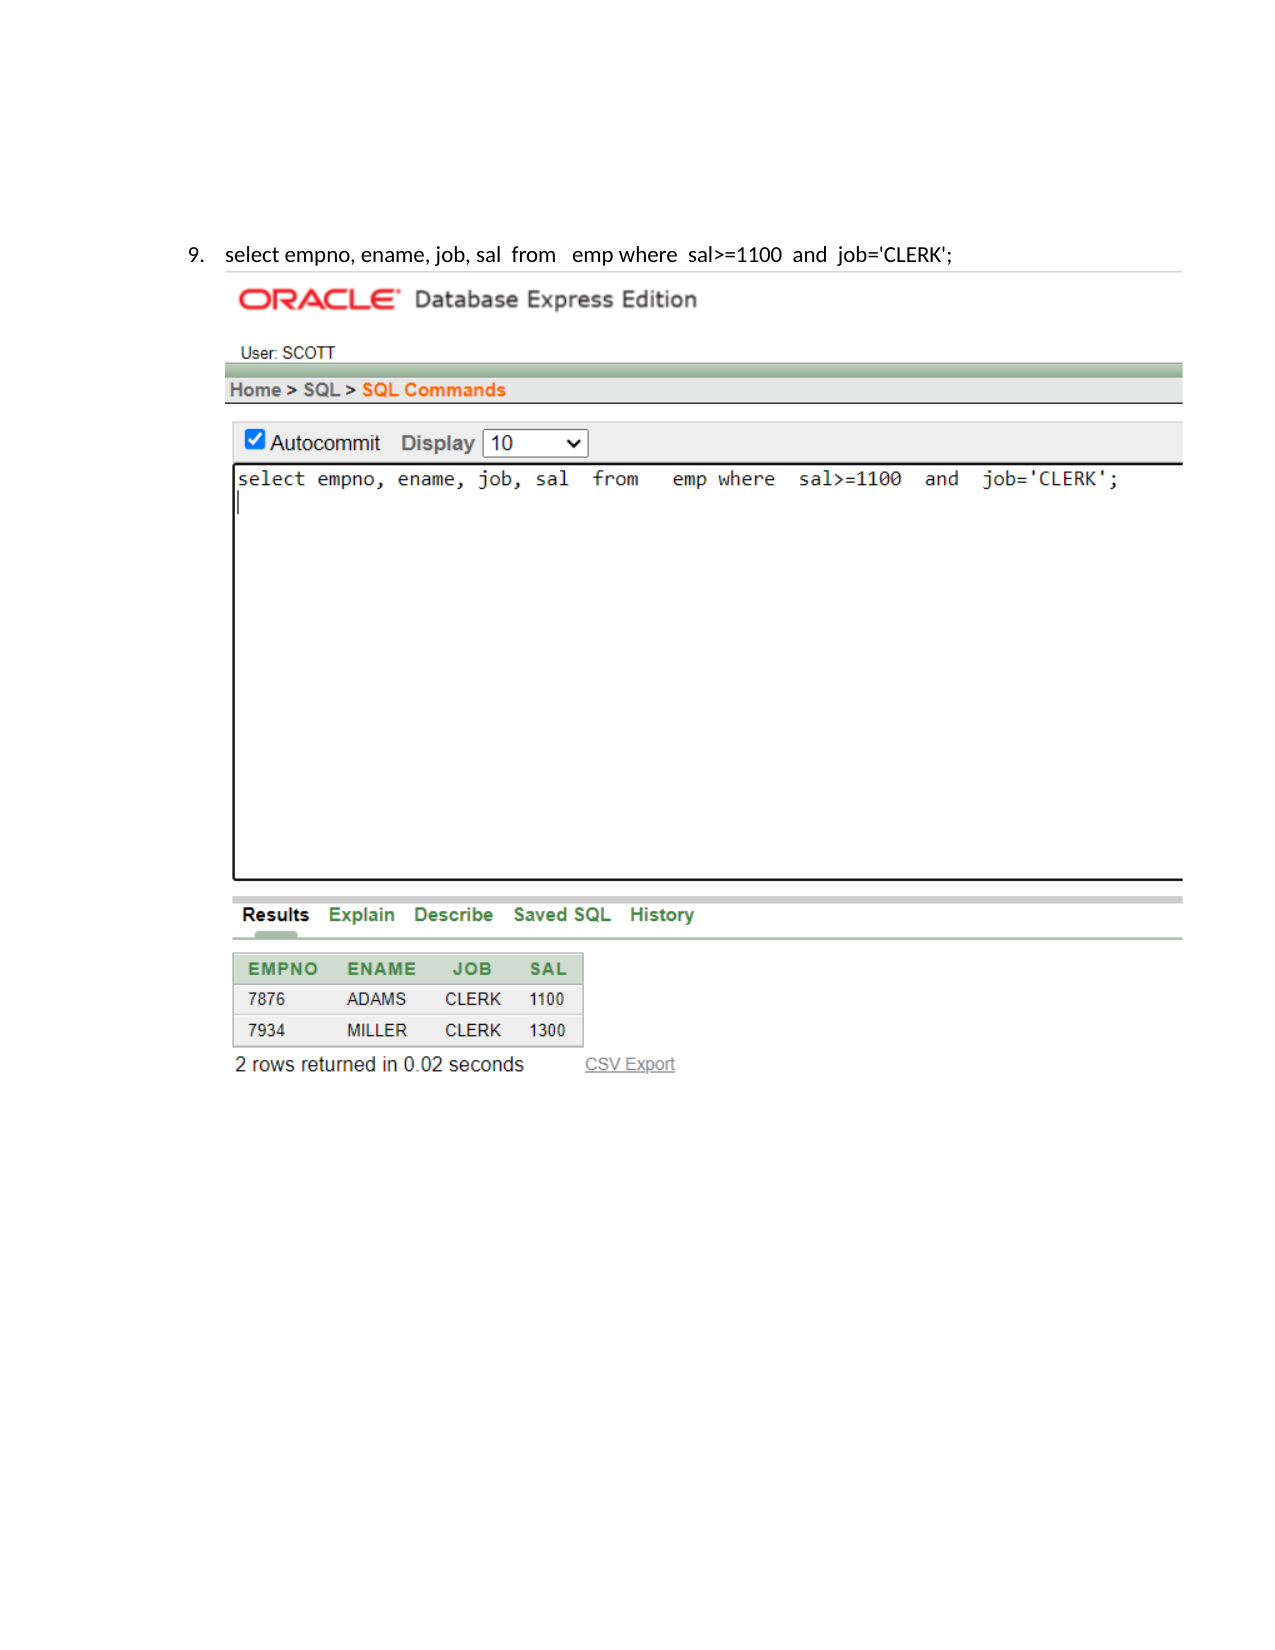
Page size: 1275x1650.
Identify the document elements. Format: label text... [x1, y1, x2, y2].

picture [225, 270, 1183, 1203]
list select empno, ename, job, sal from emp where sal>=1100 and job='CLERK'; [187, 241, 1125, 269]
